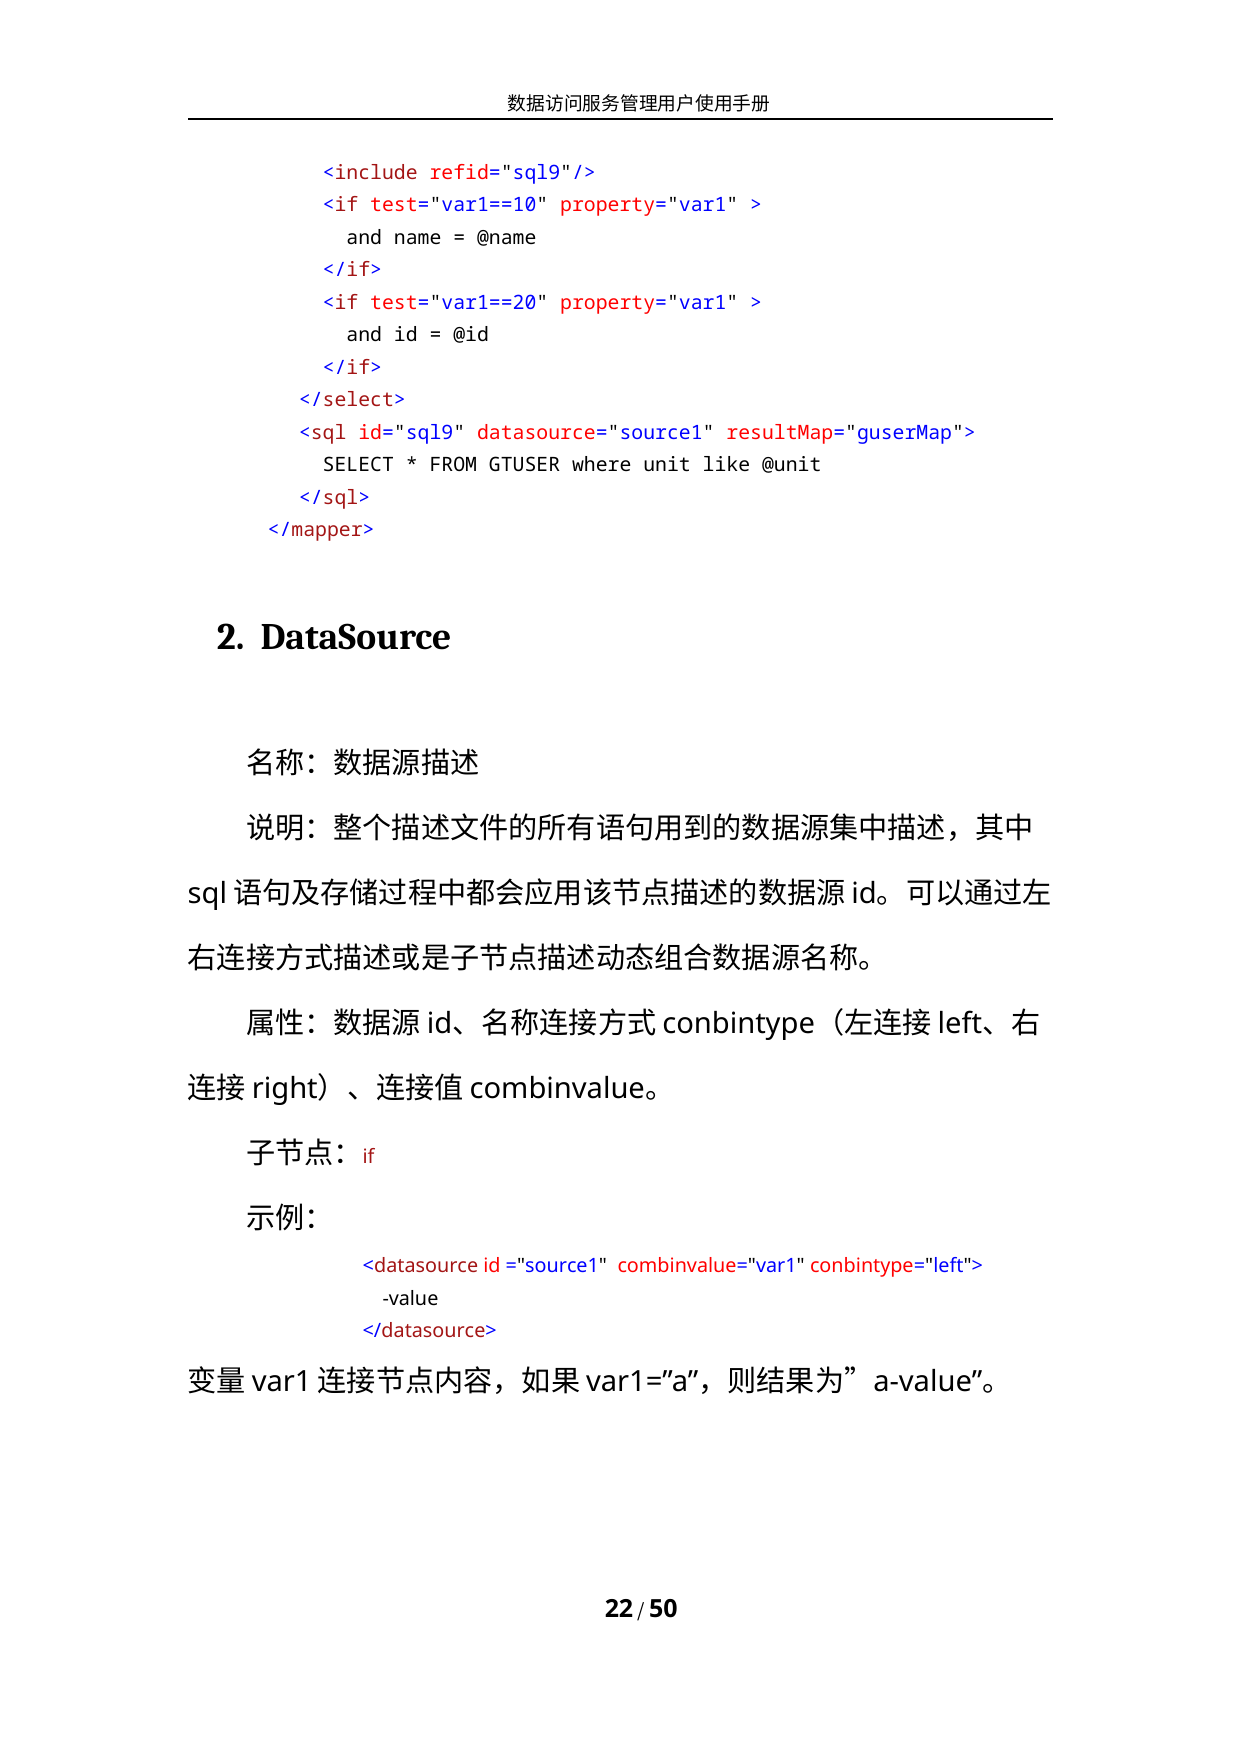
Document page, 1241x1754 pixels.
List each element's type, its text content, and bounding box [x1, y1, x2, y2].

text and name = @name [275, 221, 1053, 253]
text </sql> [275, 481, 1053, 513]
text 名称：数据源描述 [187, 729, 1053, 794]
text </mapper> [187, 513, 1053, 546]
text 变量var1连接节点内容，如果var1=”a”，则结果为”a-value”。 [187, 1346, 1053, 1411]
text </if> [275, 253, 1053, 286]
text <sql id="sql9" datasource="source1" resultMap="guserMap"> [275, 416, 1053, 448]
text </select> [275, 383, 1053, 416]
subtitle DataSource [217, 605, 1023, 670]
text <if test="var1==10" property="var1" > [275, 188, 1053, 221]
text SELECT * FROM GTUSER where unit like @unit [275, 448, 1053, 481]
text and id = @id [275, 318, 1053, 351]
text </if> [275, 351, 1053, 383]
text 示例： [187, 1184, 1053, 1249]
text <include refid="sql9"/> [275, 156, 1053, 188]
text 属性：数据源id、名称连接方式conbintype（左连接left、右连接right）、连接值combinvalue。 [187, 989, 1053, 1119]
text </datasource> [362, 1314, 1053, 1346]
text <datasource id ="source1" combinvalue="var1" conbintype="left"> [362, 1249, 1053, 1281]
text 子节点：if [187, 1119, 1053, 1184]
text <if test="var1==20" property="var1" > [275, 286, 1053, 318]
text -value [362, 1281, 1053, 1314]
text 说明：整个描述文件的所有语句用到的数据源集中描述，其中sql语句及存储过程中都会应用该节点描述的数据源id。可以通过左右连接方式描述或是子节点描述动态组合数据源名称。 [187, 794, 1053, 989]
